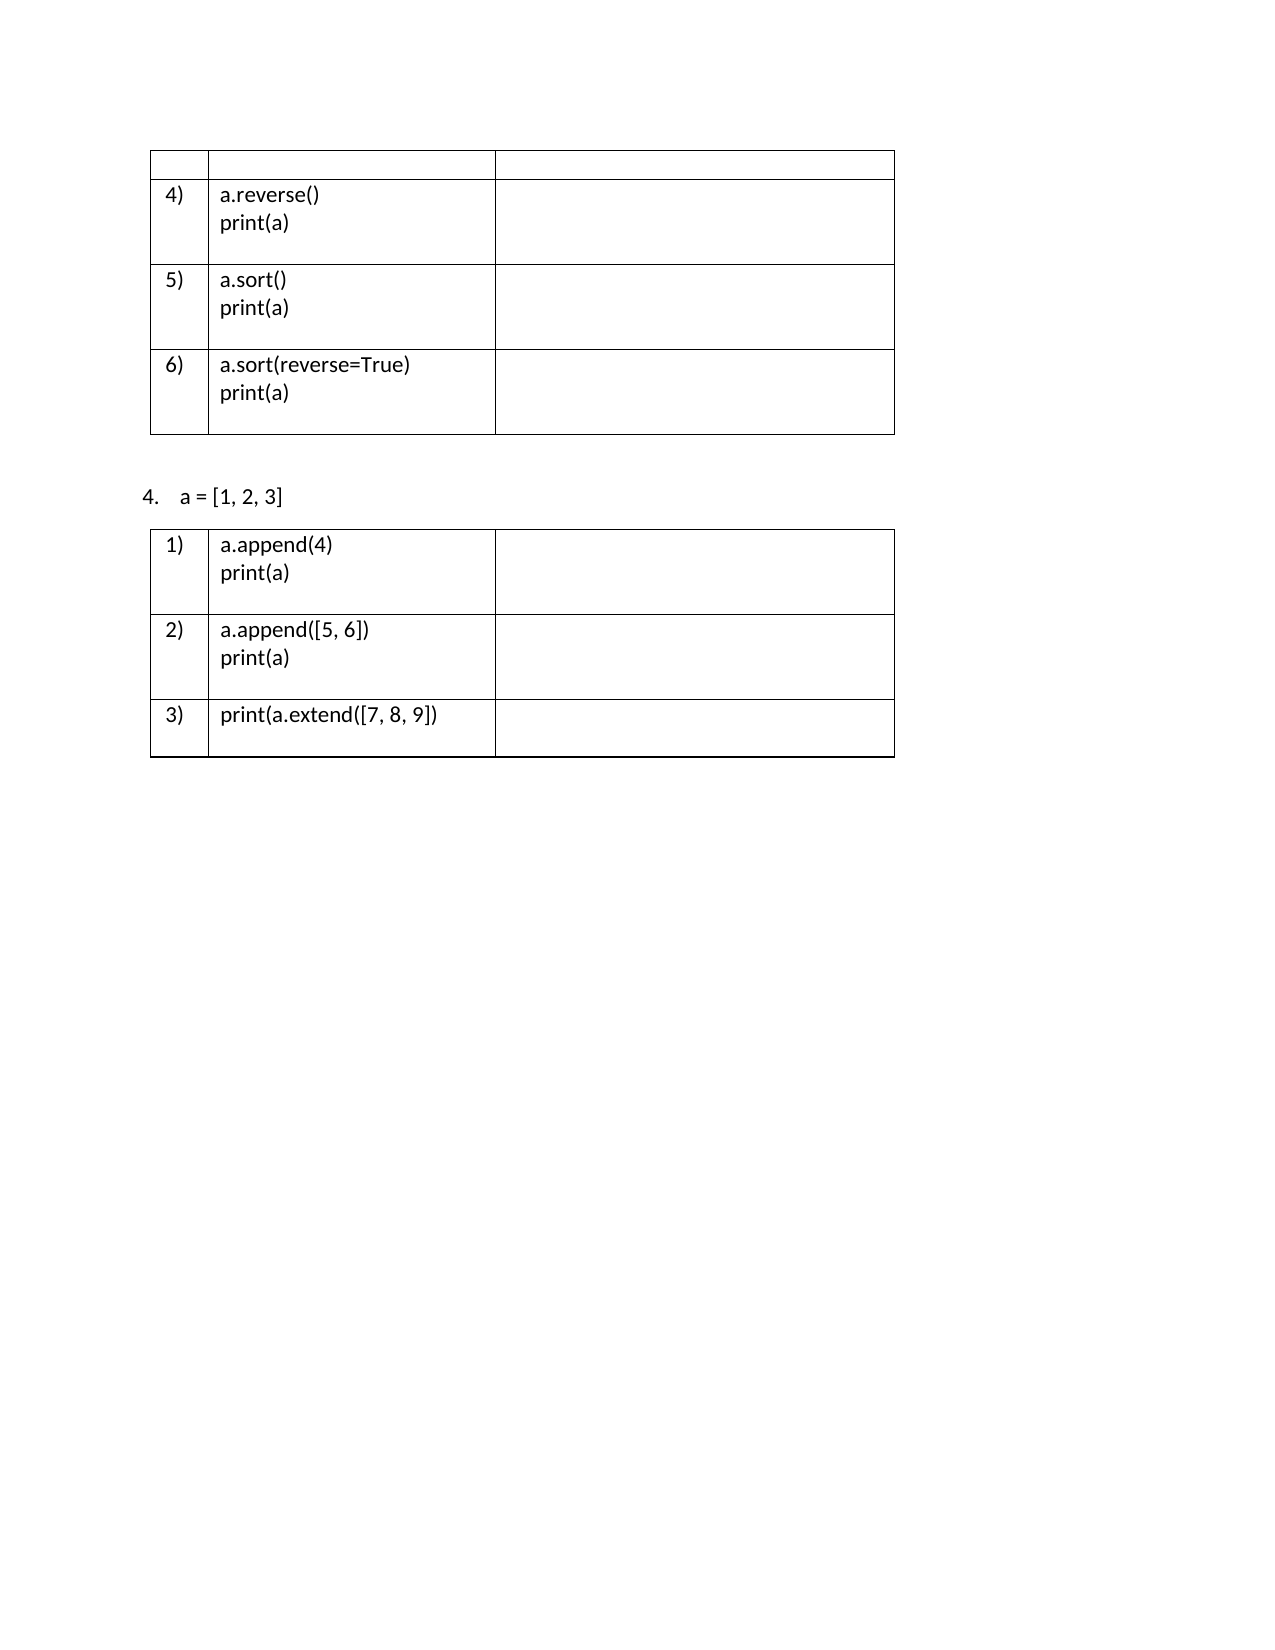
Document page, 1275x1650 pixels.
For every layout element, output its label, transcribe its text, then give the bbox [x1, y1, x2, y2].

table_cell [496, 180, 894, 264]
table_cell [151, 265, 208, 349]
table_header [496, 530, 894, 614]
table_cell a.append([5, 6]) print(a) [209, 615, 495, 699]
table_cell [496, 615, 894, 699]
table_cell [151, 700, 208, 756]
table_cell a.sort(reverse=True) print(a) [209, 350, 495, 434]
table_cell [496, 151, 894, 179]
table_cell [496, 265, 894, 349]
table_cell print(a.extend([7, 8, 9]) [209, 700, 495, 756]
table_cell [151, 151, 208, 179]
table_cell [151, 180, 208, 264]
table_cell a.reverse() print(a) [209, 180, 495, 264]
table_cell [496, 350, 894, 434]
table_cell a.sort() print(a) [209, 265, 495, 349]
table_header a.append(4) print(a) [209, 530, 495, 614]
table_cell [209, 151, 495, 179]
table_header [151, 530, 208, 614]
table_cell [151, 615, 208, 699]
list a = [1, 2, 3] [142, 482, 1125, 510]
table_cell [496, 700, 894, 756]
table_cell [151, 350, 208, 434]
